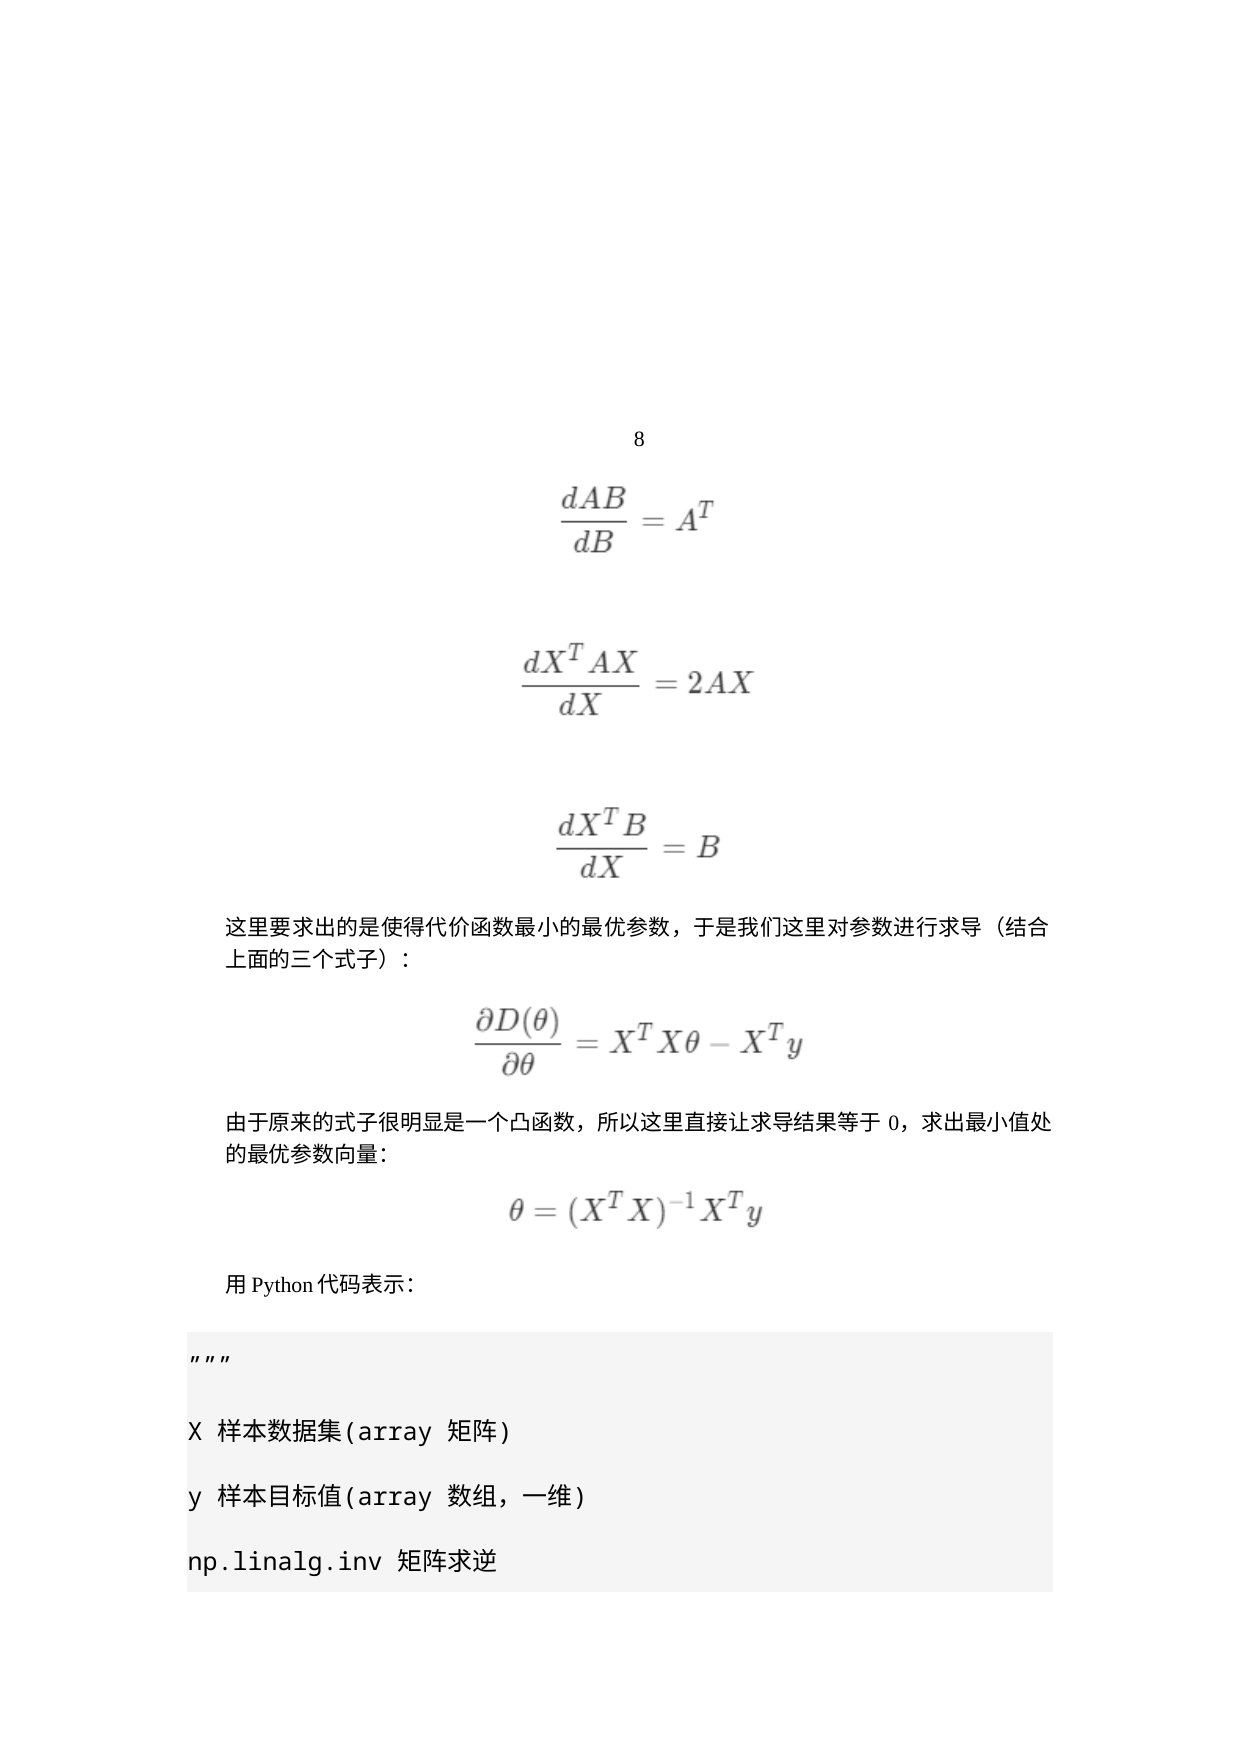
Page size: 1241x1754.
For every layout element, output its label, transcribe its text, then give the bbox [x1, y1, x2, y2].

text ””” [187, 1332, 1053, 1397]
text X 样本数据集(array 矩阵) [187, 1397, 1053, 1462]
text np.linalg.inv 矩阵求逆 [187, 1527, 1053, 1592]
text 由于原来的式子很明显是一个凸函数，所以这里直接让求导结果等于0，求出最小值处的最优参数向量： [225, 1104, 1053, 1169]
text y 样本目标值(array 数组，一维) [187, 1462, 1053, 1527]
text 8 [225, 422, 1053, 454]
picture [499, 1169, 778, 1240]
text 这里要求出的是使得代价函数最小的最优参数，于是我们这里对参数进行求导（结合上面的三个式子）： [225, 909, 1053, 974]
picture [461, 974, 817, 1091]
text 用Python代码表示： [225, 1267, 1053, 1299]
picture [519, 454, 759, 903]
